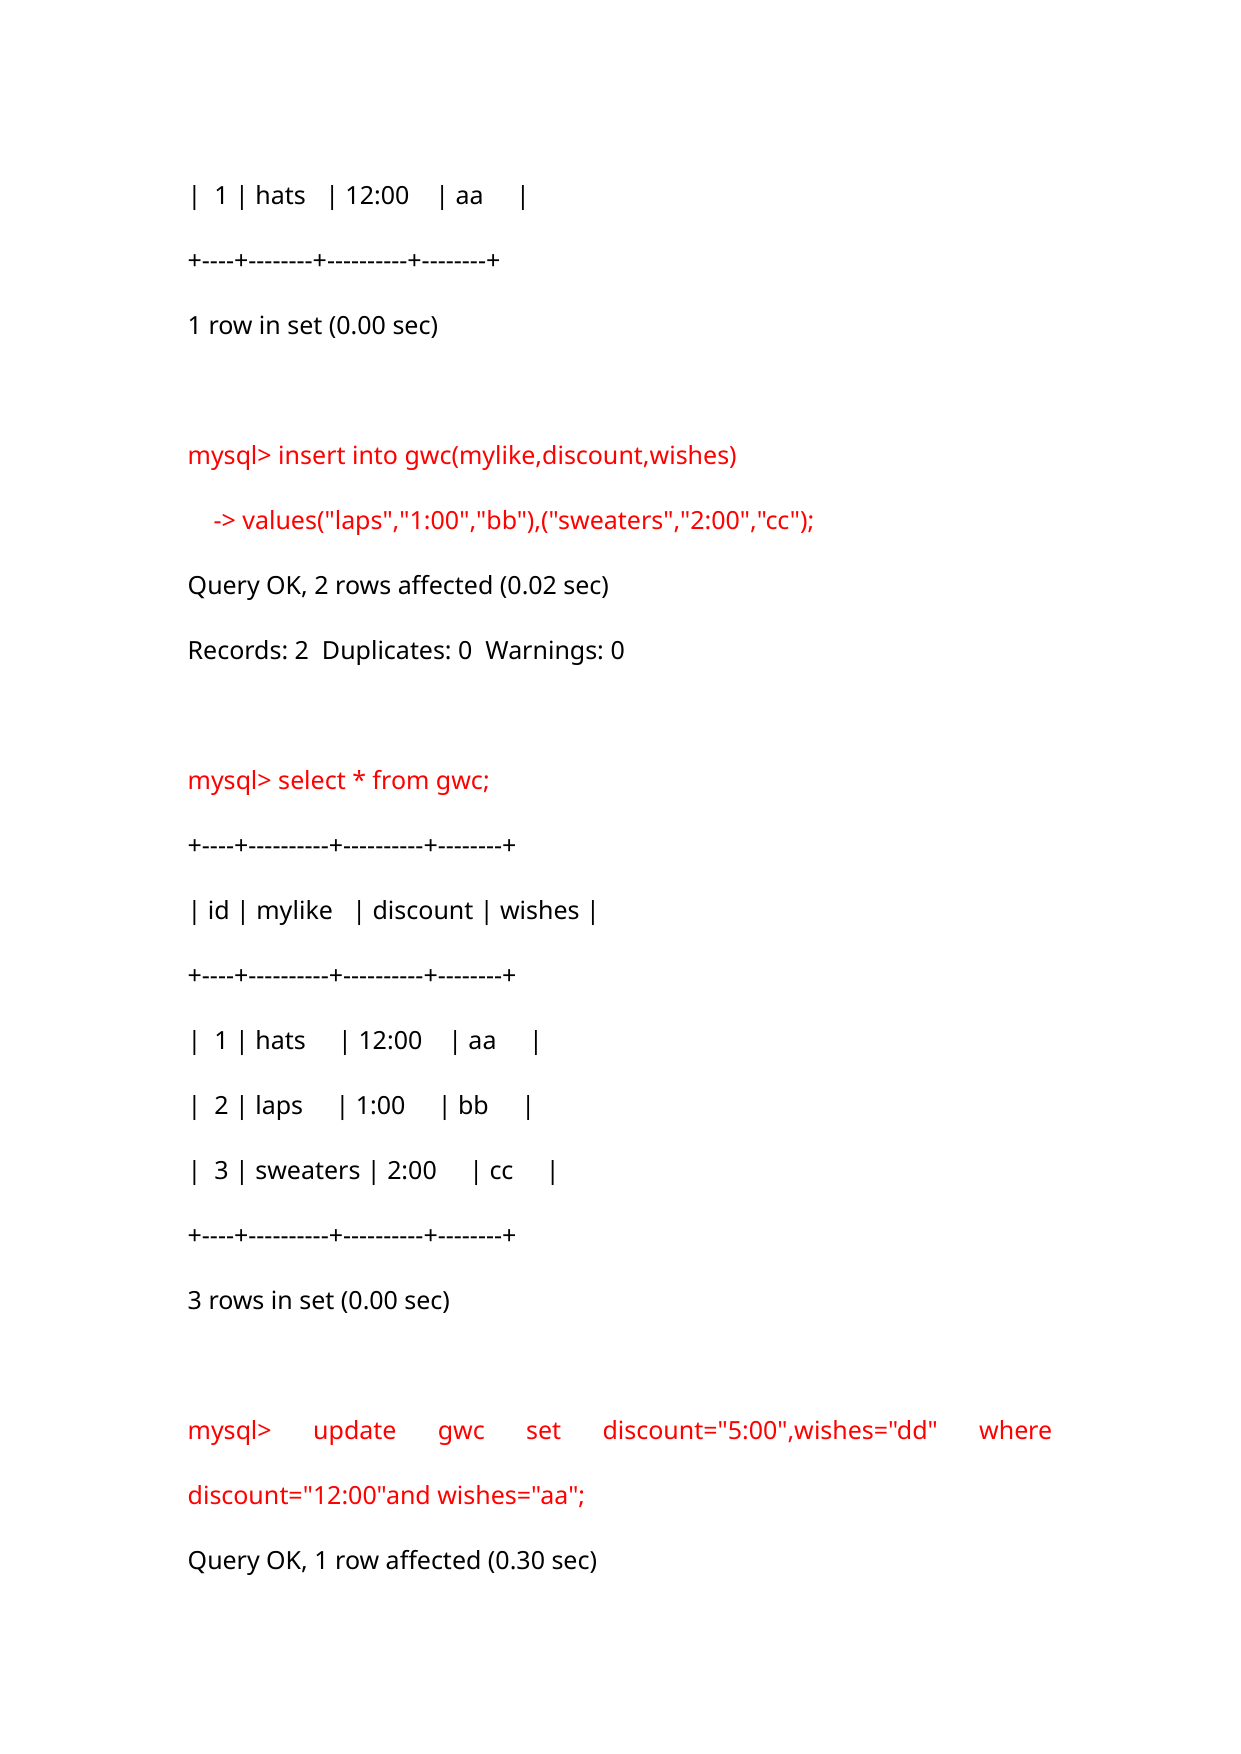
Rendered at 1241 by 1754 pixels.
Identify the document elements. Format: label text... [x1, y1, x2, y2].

text +----+----------+----------+--------+ [187, 812, 1053, 877]
text Query OK, 1 row affected (0.30 sec) [187, 1527, 1053, 1592]
text | 1 | hats | 12:00 | aa | [187, 1007, 1053, 1072]
text 1 row in set (0.00 sec) [187, 292, 1053, 357]
text Query OK, 2 rows affected (0.02 sec) [187, 552, 1053, 617]
text mysql> insert into gwc(mylike,discount,wishes) [187, 422, 1053, 487]
text | 2 | laps | 1:00 | bb | [187, 1072, 1053, 1137]
text mysql> select * from gwc; [187, 747, 1053, 812]
text | id | mylike | discount | wishes | [187, 877, 1053, 942]
text +----+----------+----------+--------+ [187, 942, 1053, 1007]
text Records: 2 Duplicates: 0 Warnings: 0 [187, 617, 1053, 682]
text | 1 | hats | 12:00 | aa | [187, 162, 1053, 227]
text 3 rows in set (0.00 sec) [187, 1267, 1053, 1332]
text | 3 | sweaters | 2:00 | cc | [187, 1137, 1053, 1202]
text mysql> update gwc set discount="5:00",wishes="dd" where discount="12:00"and wishes="aa"; [187, 1397, 1053, 1527]
text +----+----------+----------+--------+ [187, 1202, 1053, 1267]
text +----+--------+----------+--------+ [187, 227, 1053, 292]
text -> values("laps","1:00","bb"),("sweaters","2:00","cc"); [187, 487, 1053, 552]
